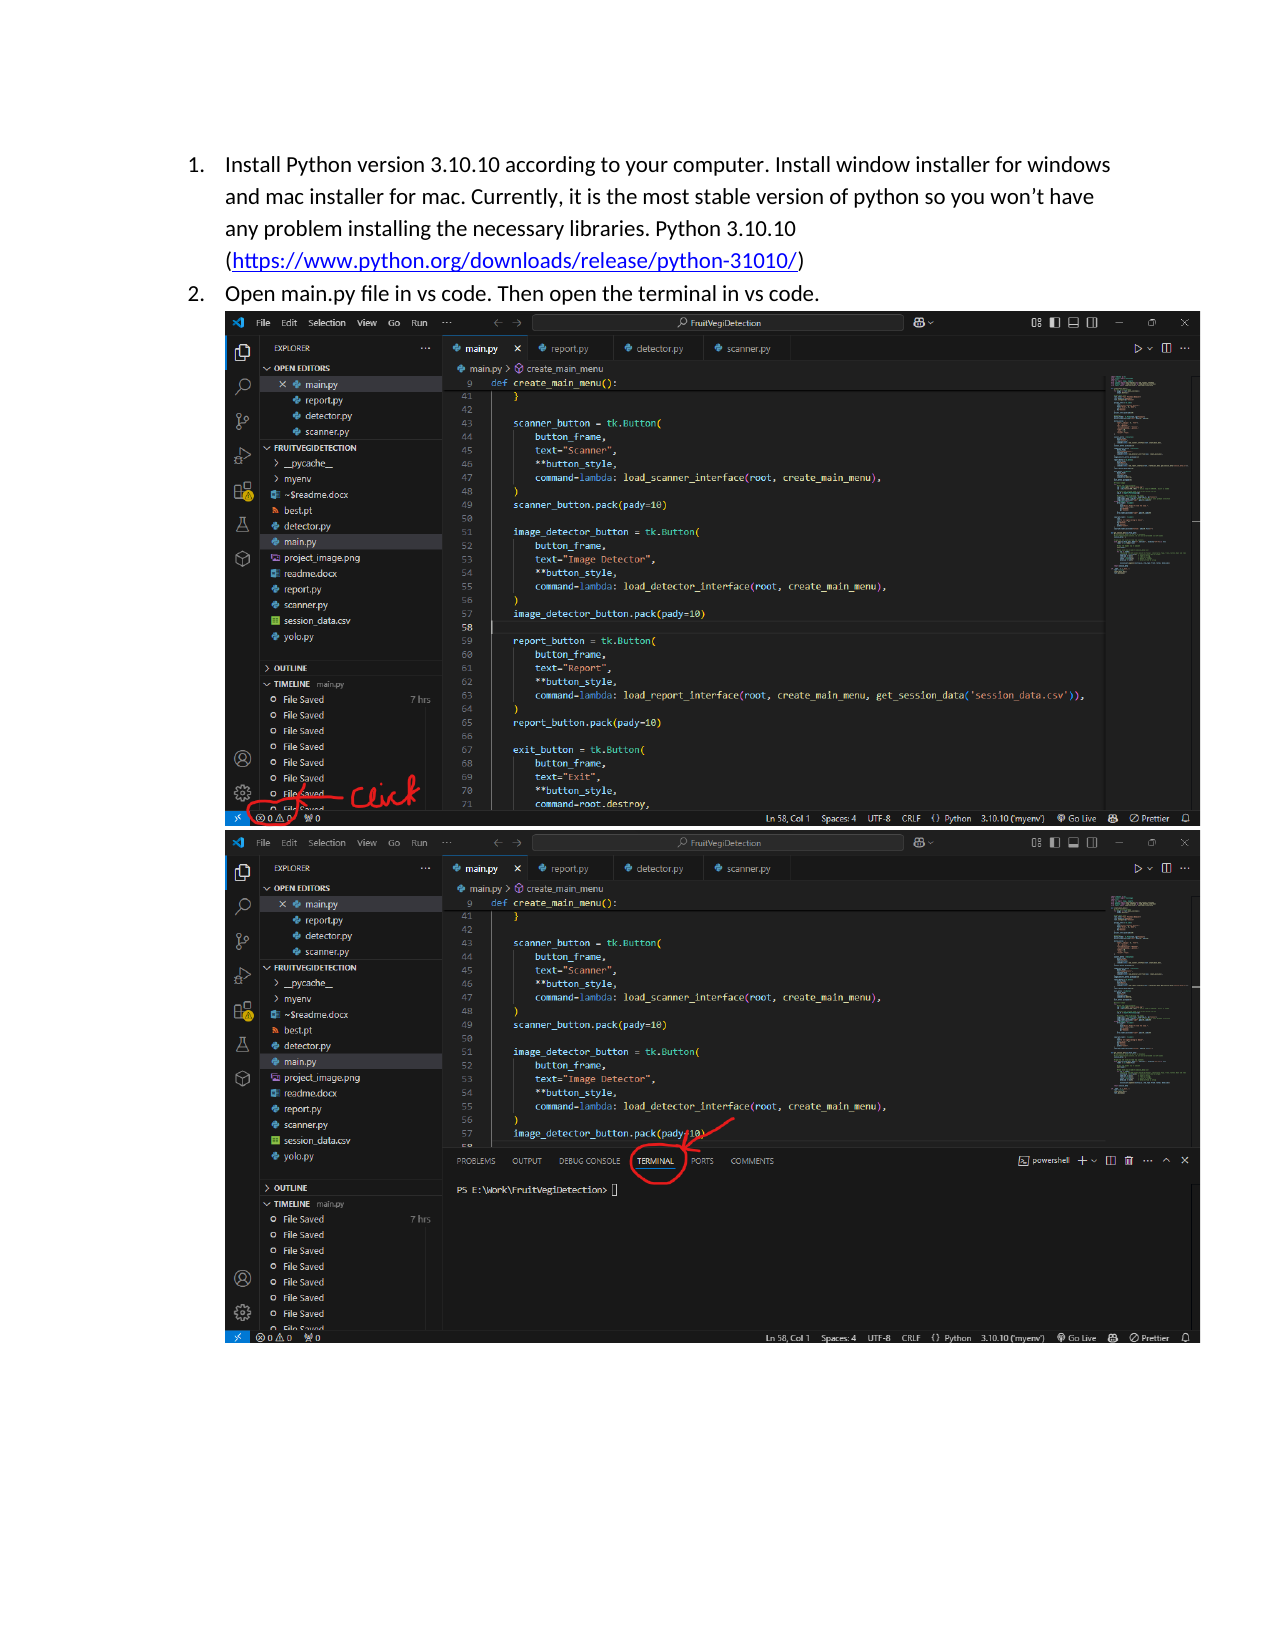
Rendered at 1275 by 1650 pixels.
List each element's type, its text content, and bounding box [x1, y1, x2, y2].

list Open main.py file in vs code. Then open the terminal in vs code. [187, 279, 1125, 307]
picture [225, 830, 1200, 1343]
picture [225, 311, 1200, 827]
list Install Python version 3.10.10 according to your computer. Install window installer for windows and mac installer for mac. Currently, it is the most stable version of python so you won’t have any problem installing the necessary libraries. Python 3.10.10 (https://www.python.org/downloads/release/python-31010/) [187, 150, 1125, 274]
